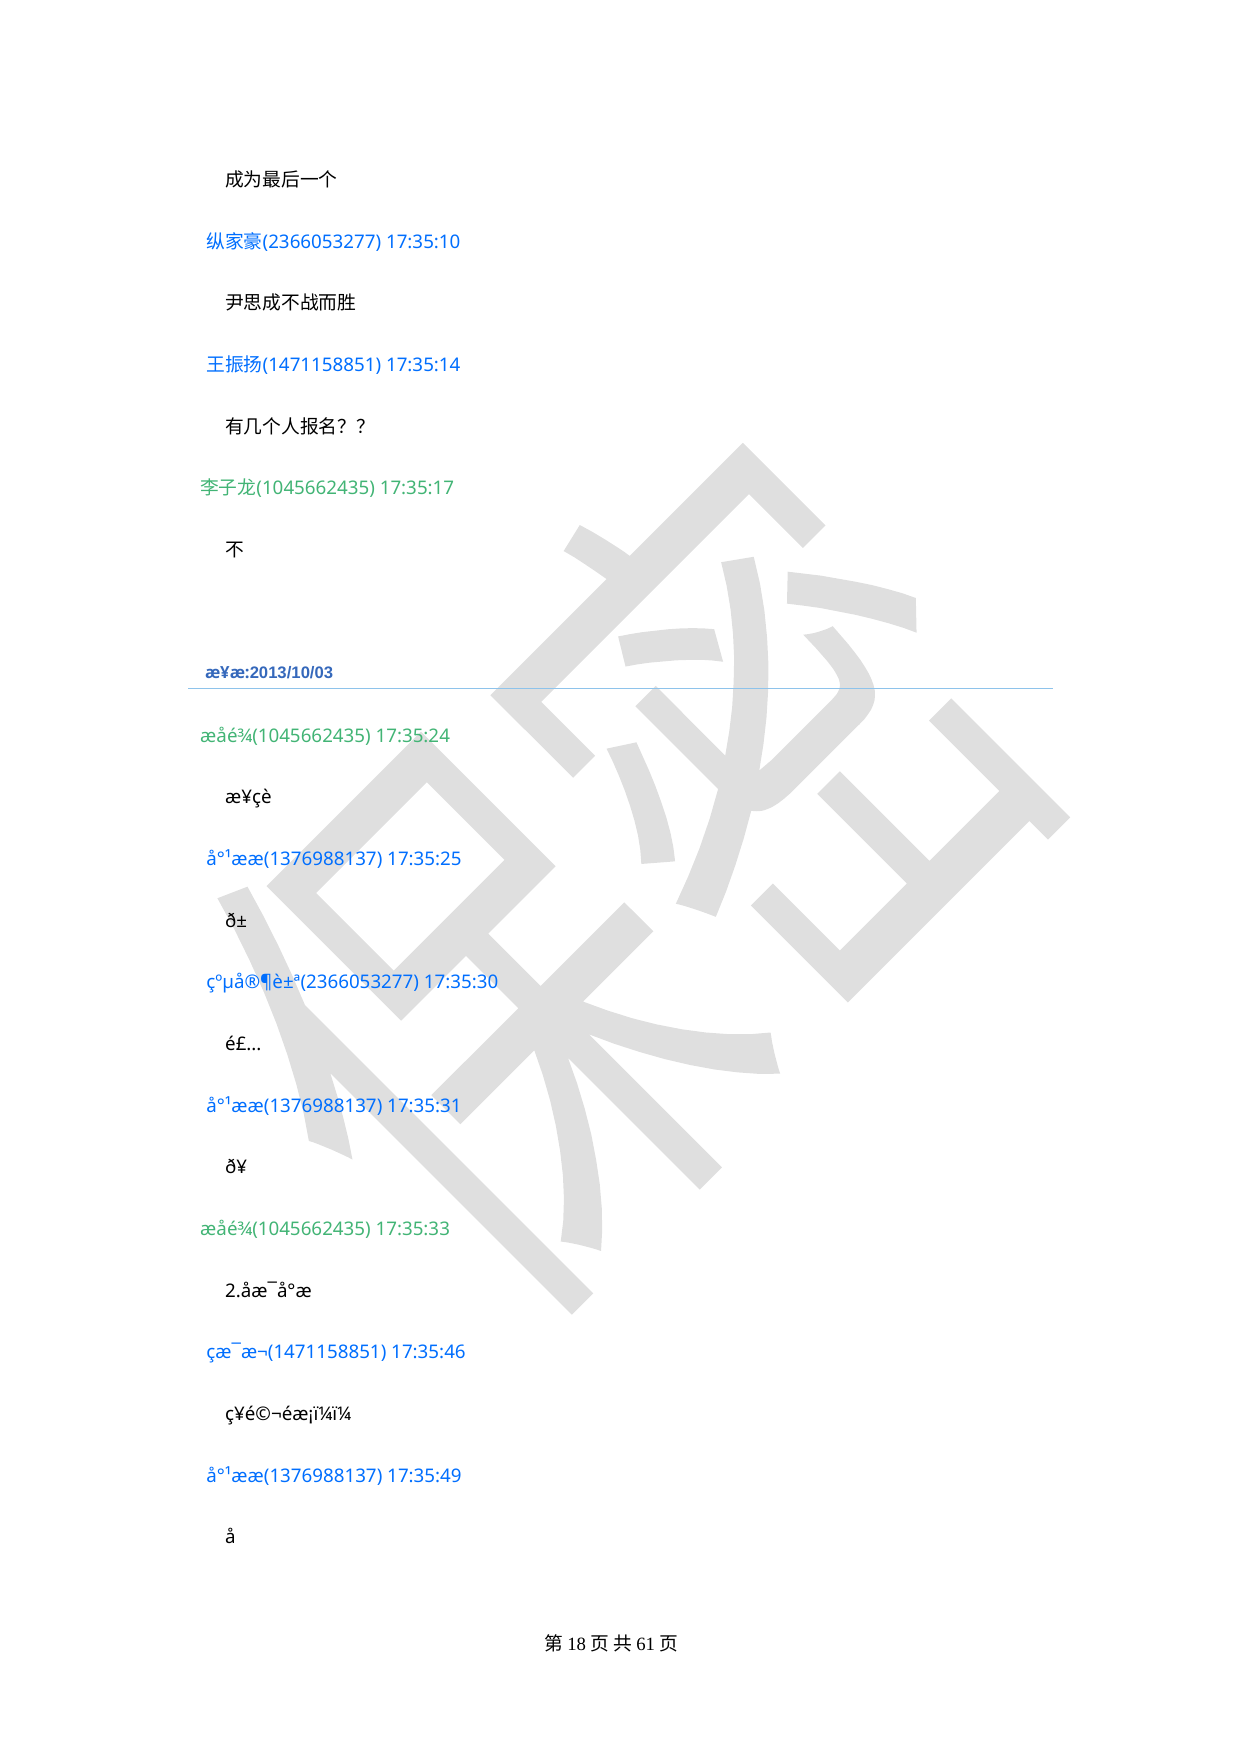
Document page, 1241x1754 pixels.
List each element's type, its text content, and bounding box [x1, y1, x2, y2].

text ð¥ [225, 1150, 1053, 1183]
text ç¥é©¬éæ¡ï¼ï¼ [225, 1397, 1053, 1429]
text æ¥æ:2013/10/03 [187, 655, 1053, 689]
text 有几个人报名？？ [225, 409, 1053, 441]
text 李子龙(1045662435) 17:35:17 [200, 470, 1053, 503]
text 纵家豪(2366053277) 17:35:10 [206, 224, 1053, 256]
text ð± [225, 903, 1053, 936]
text æ¥çè [225, 780, 1053, 813]
text é£... [225, 1027, 1053, 1059]
text æå­é¾(1045662435) 17:35:33 [200, 1212, 1053, 1244]
text 尹思成不战而胜 [225, 285, 1053, 318]
text å°¹ææ(1376988137) 17:35:25 [206, 842, 1053, 874]
text çºµå®¶è±ª(2366053277) 17:35:30 [206, 965, 1053, 998]
text æå­é¾(1045662435) 17:35:24 [200, 718, 1053, 751]
text 成为最后一个 [225, 162, 1053, 194]
text å [225, 1520, 1053, 1553]
text å°¹ææ(1376988137) 17:35:49 [206, 1458, 1053, 1491]
text å°¹ææ(1376988137) 17:35:31 [206, 1088, 1053, 1121]
text 王振扬(1471158851) 17:35:14 [206, 347, 1053, 379]
text 不 [225, 532, 1053, 564]
text çæ¯æ¬(1471158851) 17:35:46 [206, 1335, 1053, 1368]
text 2.åæ¯å°æ [225, 1273, 1053, 1306]
